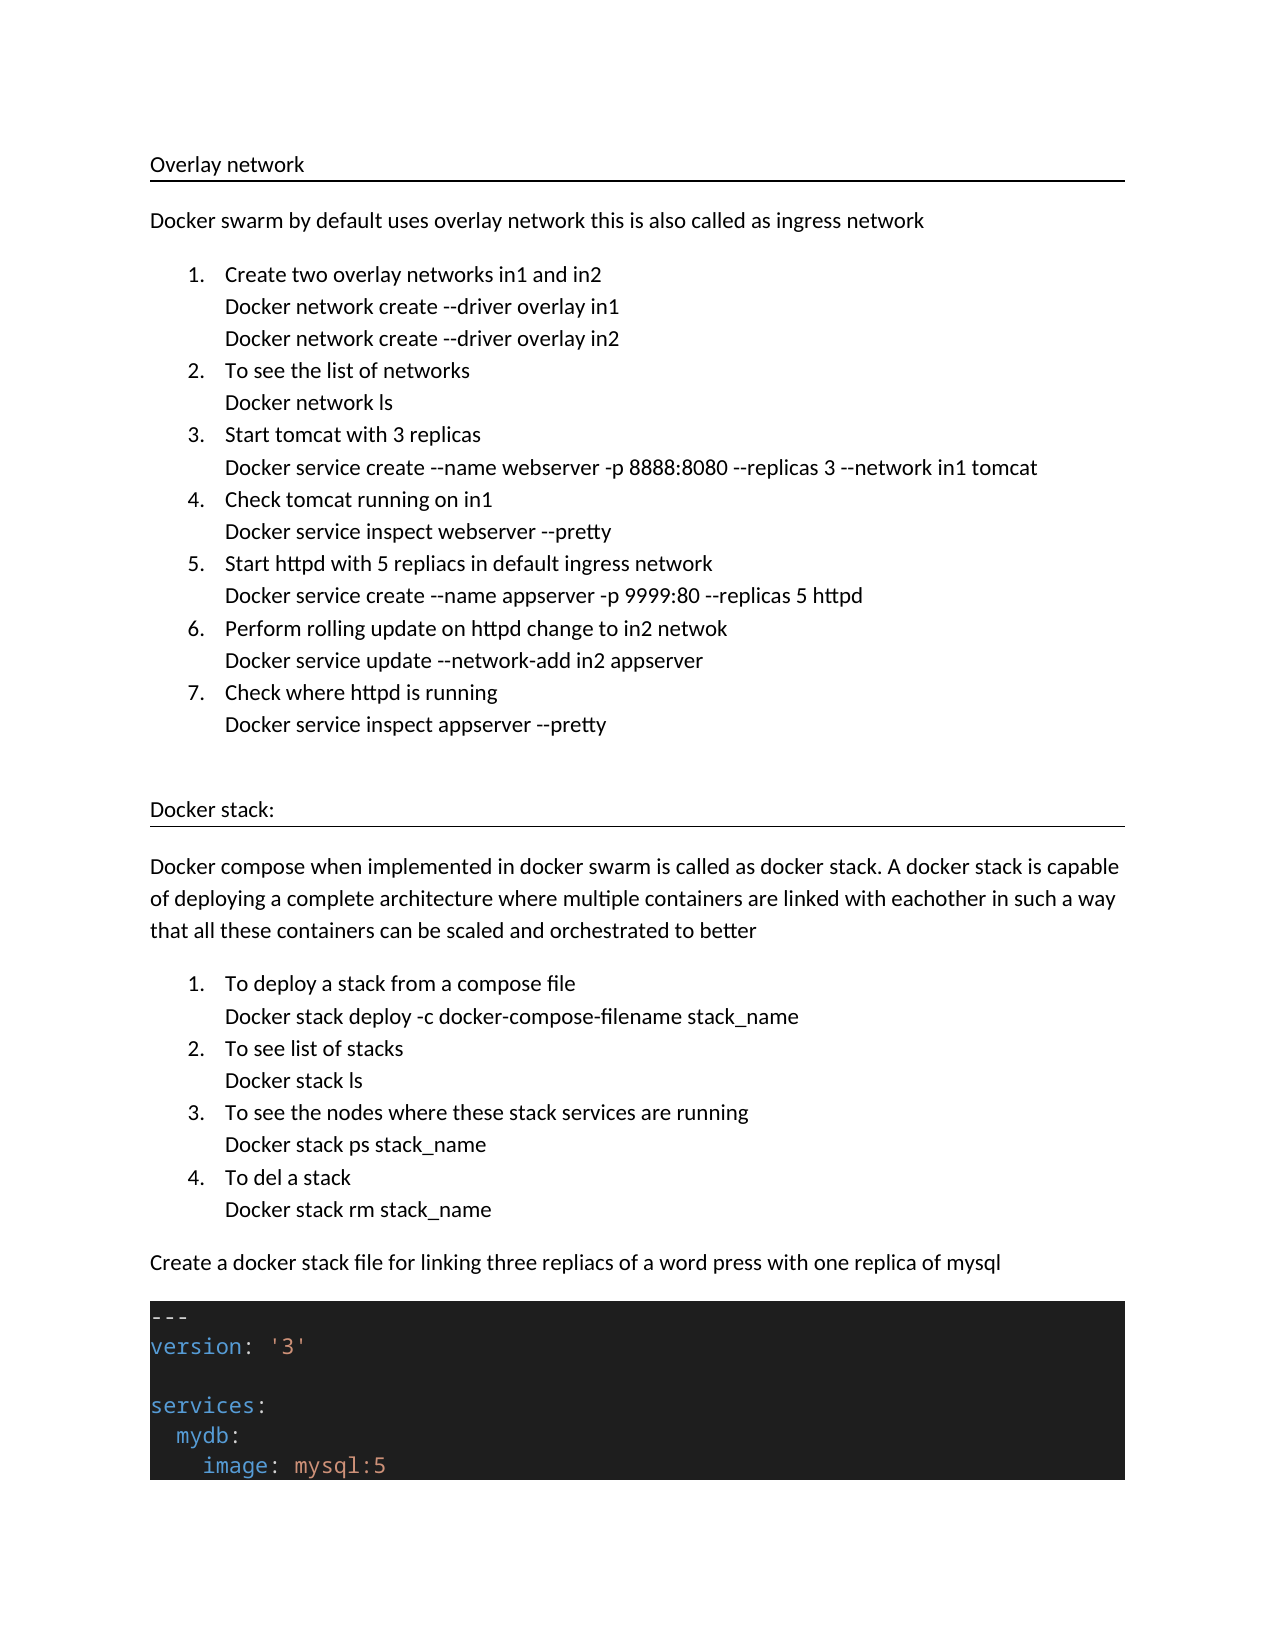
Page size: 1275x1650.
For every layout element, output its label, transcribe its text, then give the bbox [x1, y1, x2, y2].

list Docker stack rm stack_name [225, 1195, 1125, 1223]
list Docker service create --name webserver -p 8888:8080 --replicas 3 --network in1 tomcat [225, 453, 1125, 481]
list To see list of stacks [187, 1034, 1125, 1062]
list Docker stack ls [225, 1066, 1125, 1094]
text Create a docker stack file for linking three repliacs of a word press with one replica of mysql [150, 1248, 1125, 1276]
list Docker service create --name appserver -p 9999:80 --replicas 5 httpd [225, 582, 1125, 609]
list Docker network create --driver overlay in2 [225, 324, 1125, 352]
list Docker stack ps stack_name [225, 1131, 1125, 1158]
list Docker service update --network-add in2 appserver [225, 646, 1125, 674]
list Docker stack deploy -c docker-compose-filename stack_name [225, 1002, 1125, 1030]
list To del a stack [187, 1163, 1125, 1191]
list To deploy a stack from a compose file [187, 969, 1125, 998]
list Check tomcat running on in1 [187, 485, 1125, 513]
list Create two overlay networks in1 and in2 [187, 260, 1125, 288]
text Overlay network [150, 150, 1125, 180]
list Docker service inspect webserver --pretty [225, 517, 1125, 545]
text mydb: [150, 1420, 1125, 1450]
text image: mysql:5 [150, 1450, 1125, 1480]
list Docker network create --driver overlay in1 [225, 292, 1125, 320]
list Start httpd with 5 repliacs in default ingress network [187, 549, 1125, 577]
text Docker swarm by default uses overlay network this is also called as ingress network [150, 207, 1125, 235]
text Docker compose when implemented in docker swarm is called as docker stack. A docker stack is capable of deploying a complete architecture where multiple containers are linked with eachother in such a way that all these containers can be scaled and orchestrated to better [150, 852, 1125, 944]
list Check where httpd is running [187, 678, 1125, 706]
list To see the list of networks [187, 356, 1125, 384]
text Docker stack: [150, 796, 1125, 826]
list To see the nodes where these stack services are running [187, 1098, 1125, 1126]
text --- [150, 1301, 1125, 1331]
text services: [150, 1390, 1125, 1420]
list Docker service inspect appserver --pretty [225, 710, 1125, 738]
list Docker network ls [225, 388, 1125, 416]
list Perform rolling update on httpd change to in2 netwok [187, 614, 1125, 642]
list Start tomcat with 3 replicas [187, 421, 1125, 449]
text version: '3' [150, 1331, 1125, 1361]
